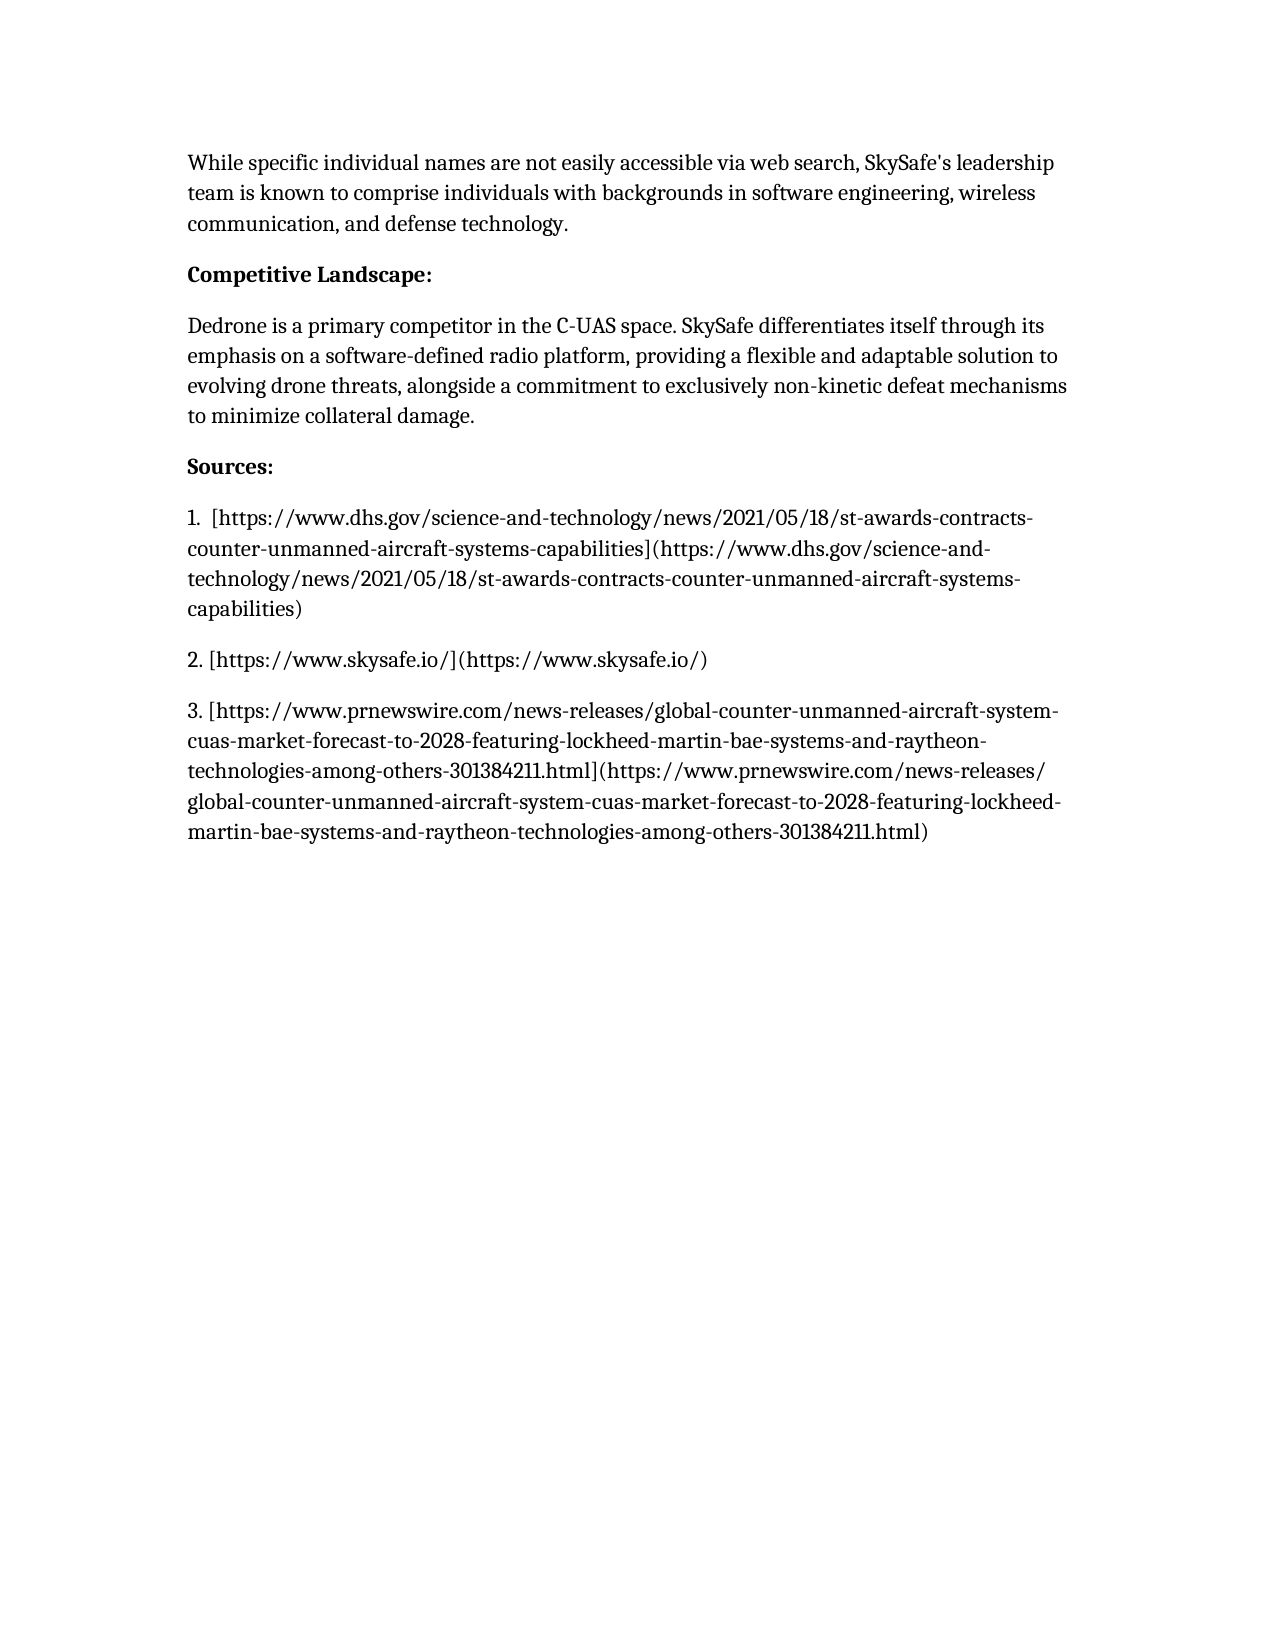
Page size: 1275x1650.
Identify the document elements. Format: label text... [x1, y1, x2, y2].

text Dedrone is a primary competitor in the C-UAS space. SkySafe differentiates itself through its emphasis on a software-defined radio platform, providing a flexible and adaptable solution to evolving drone threats, alongside a commitment to exclusively non-kinetic defeat mechanisms to minimize collateral damage. [187, 312, 1087, 429]
text 2. [https://www.skysafe.io/](https://www.skysafe.io/) [187, 647, 1087, 673]
text 3. [https://www.prnewswire.com/news-releases/global-counter-unmanned-aircraft-system-cuas-market-forecast-to-2028-featuring-lockheed-martin-bae-systems-and-raytheon-technologies-among-others-301384211.html](https://www.prnewswire.com/news-releases/global-counter-unmanned-aircraft-system-cuas-market-forecast-to-2028-featuring-lockheed-martin-bae-systems-and-raytheon-technologies-among-others-301384211.html) [187, 698, 1087, 845]
text Competitive Landscape: [187, 261, 1087, 288]
text 1. [https://www.dhs.gov/science-and-technology/news/2021/05/18/st-awards-contracts-counter-unmanned-aircraft-systems-capabilities](https://www.dhs.gov/science-and-technology/news/2021/05/18/st-awards-contracts-counter-unmanned-aircraft-systems-capabilities) [187, 505, 1087, 622]
text While specific individual names are not easily accessible via web search, SkySafe's leadership team is known to comprise individuals with backgrounds in software engineering, wireless communication, and defense technology. [187, 150, 1087, 237]
text Sources: [187, 454, 1087, 481]
